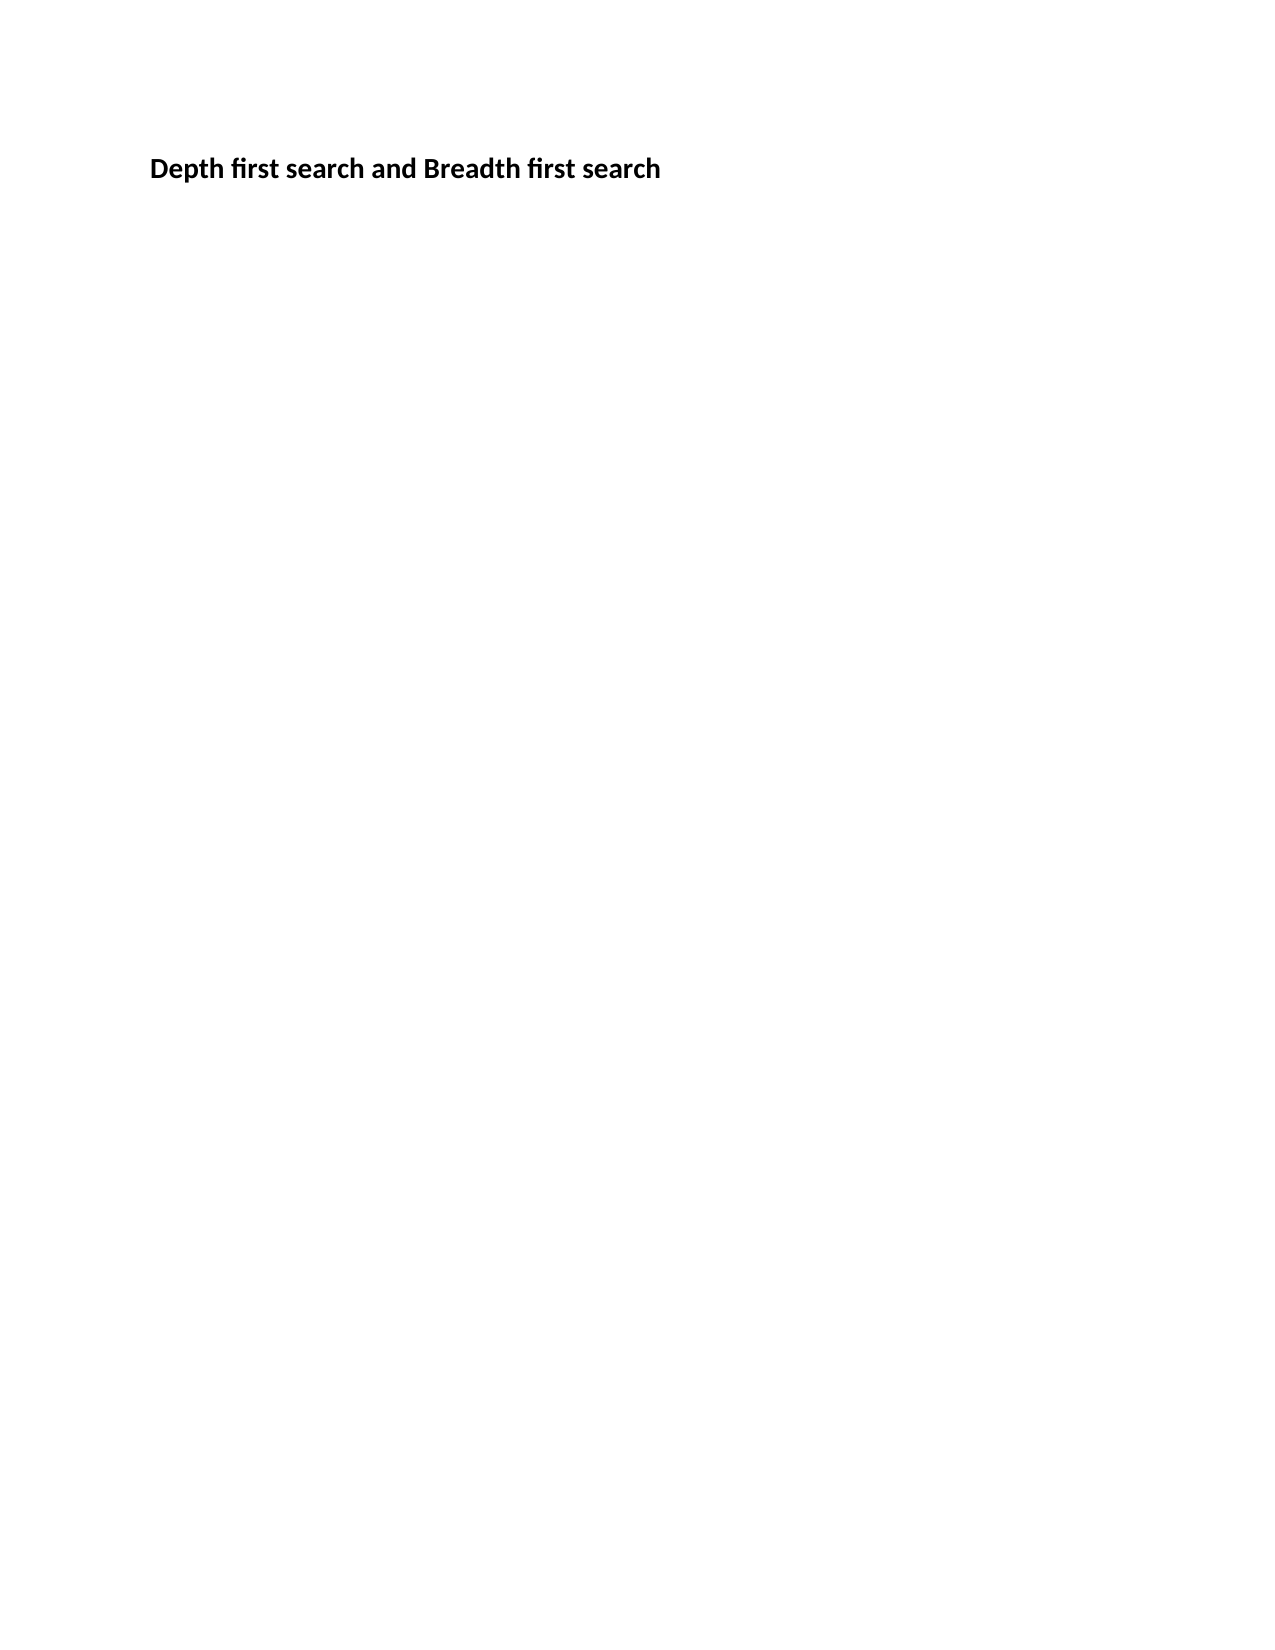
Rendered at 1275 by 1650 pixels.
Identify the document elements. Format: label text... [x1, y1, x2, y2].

text Depth first search and Breadth first search [150, 150, 1125, 186]
